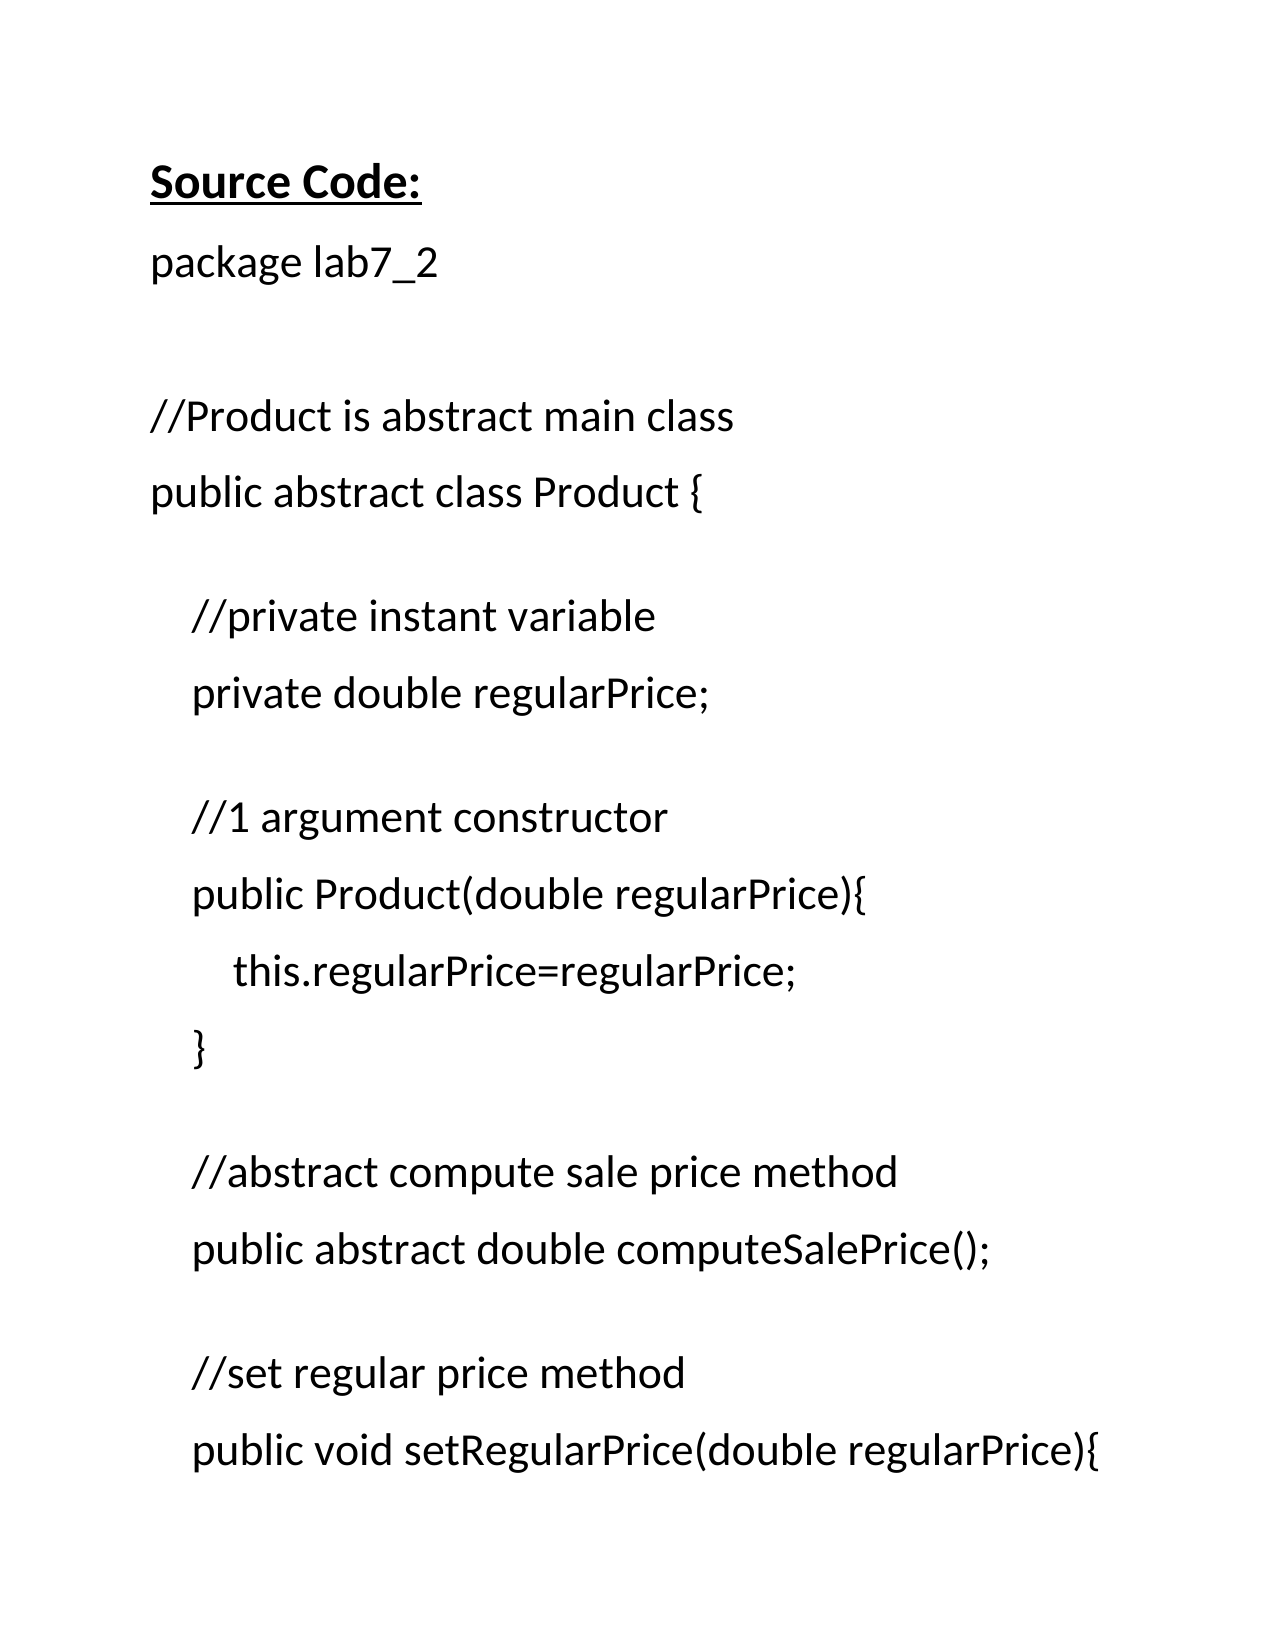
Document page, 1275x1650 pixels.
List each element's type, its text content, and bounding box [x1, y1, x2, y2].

text public abstract class Product { [150, 463, 1125, 519]
text //abstract compute sale price method [150, 1143, 1125, 1199]
text //1 argument constructor [150, 788, 1125, 844]
text //private instant variable [150, 587, 1125, 643]
text //set regular price method [150, 1344, 1125, 1400]
text public void setRegularPrice(double regularPrice){ [150, 1421, 1125, 1477]
text package lab7_2 [150, 232, 1125, 288]
text public Product(double regularPrice){ [150, 865, 1125, 921]
text } [150, 1019, 1125, 1075]
text Source Code: [150, 150, 1125, 211]
text //Product is abstract main class [150, 386, 1125, 442]
text private double regularPrice; [150, 664, 1125, 720]
text this.regularPrice=regularPrice; [150, 942, 1125, 998]
text public abstract double computeSalePrice(); [150, 1220, 1125, 1276]
